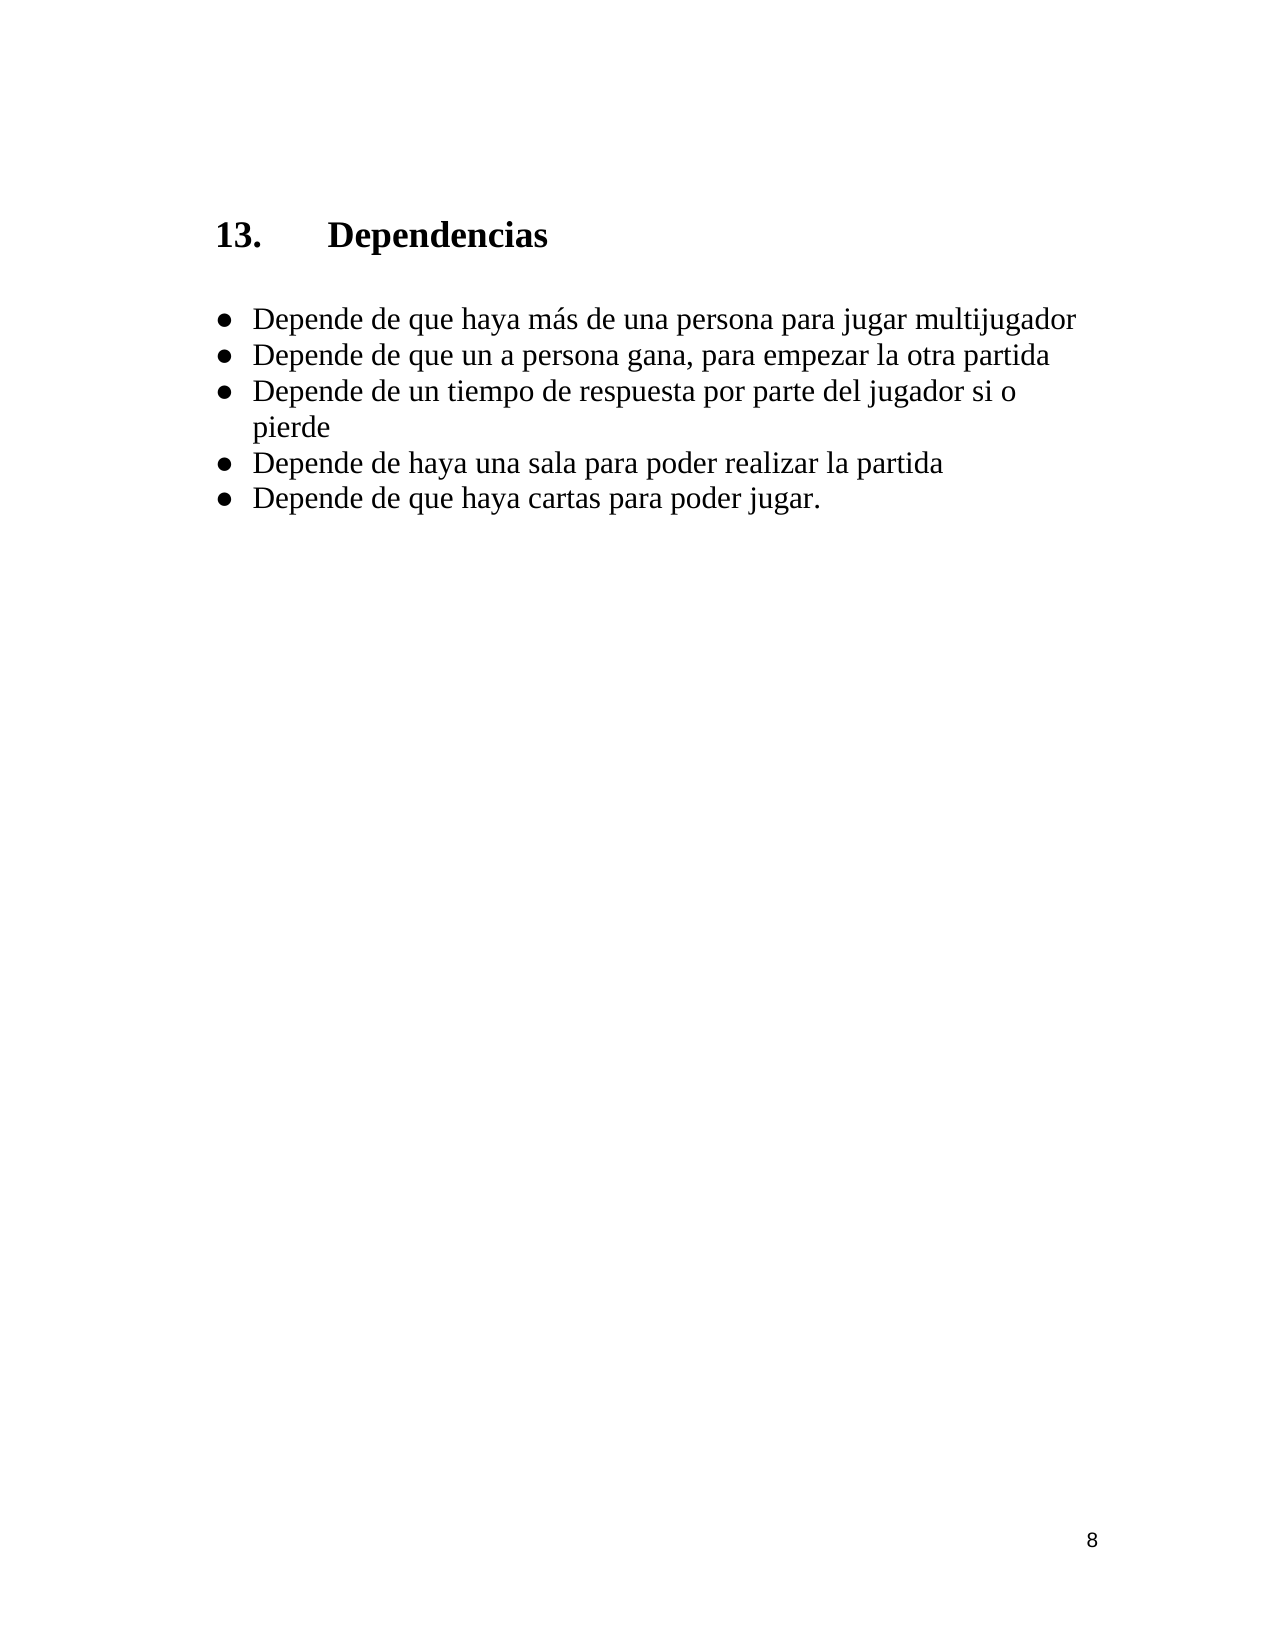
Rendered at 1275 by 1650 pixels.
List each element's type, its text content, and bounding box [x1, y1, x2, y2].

list Dependencias [215, 213, 1098, 256]
list Depende de haya una sala para poder realizar la partida [215, 444, 1098, 480]
list Depende de que haya cartas para poder jugar. [215, 480, 1098, 516]
list Depende de que un a persona gana, para empezar la otra partida [215, 336, 1098, 372]
list Depende de que haya más de una persona para jugar multijugador [215, 300, 1098, 336]
list Depende de un tiempo de respuesta por parte del jugador si o pierde [215, 372, 1098, 444]
